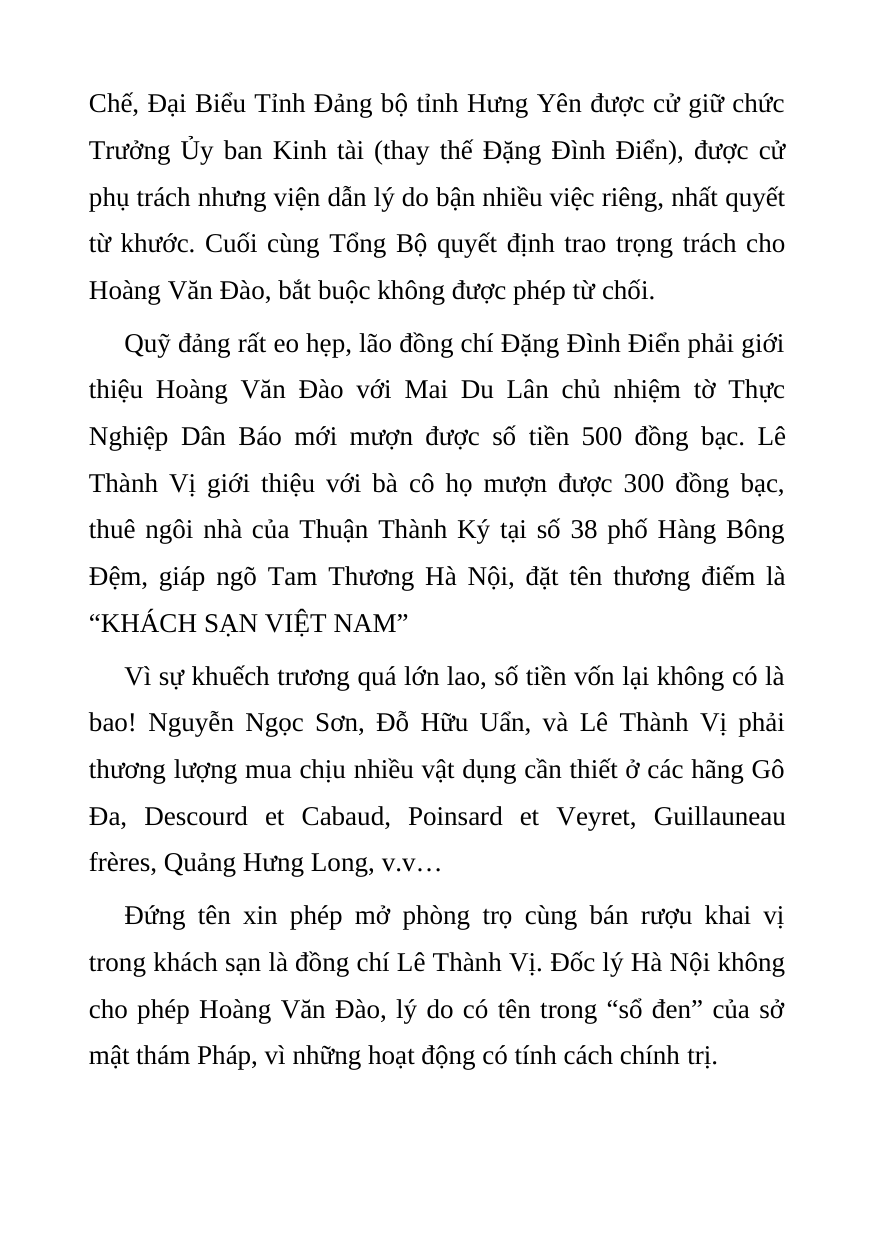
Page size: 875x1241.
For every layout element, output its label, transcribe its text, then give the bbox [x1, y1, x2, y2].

text Chế, Đại Biểu Tỉnh Đảng bộ tỉnh Hưng Yên được cử giữ chức Trưởng Ủy ban Kinh tài (thay thế Đặng Đình Điển), được cử phụ trách nhưng viện dẫn lý do bận nhiều việc riêng, nhất quyết từ khước. Cuối cùng Tổng Bộ quyết định trao trọng trách cho Hoàng Văn Đào, bắt buộc không được phép từ chối. [89, 87, 786, 305]
text Đứng tên xin phép mở phòng trọ cùng bán rượu khai vị trong khách sạn là đồng chí Lê Thành Vị. Đốc lý Hà Nội không cho phép Hoàng Văn Đào, lý do có tên trong “sổ đen” của sở mật thám Pháp, vì những hoạt động có tính cách chính trị. [89, 899, 786, 1071]
text Vì sự khuếch trương quá lớn lao, số tiền vốn lại không có là bao! Nguyễn Ngọc Sơn, Đỗ Hữu Uẩn, và Lê Thành Vị phải thương lượng mua chịu nhiều vật dụng cần thiết ở các hãng Gô Đa, Descourd et Cabaud, Poinsard et Veyret, Guillauneau frères, Quảng Hưng Long, v.v… [89, 660, 786, 878]
text Quỹ đảng rất eo hẹp, lão đồng chí Đặng Đình Điển phải giới thiệu Hoàng Văn Đào với Mai Du Lân chủ nhiệm tờ Thực Nghiệp Dân Báo mới mượn được số tiền 500 đồng bạc. Lê Thành Vị giới thiệu với bà cô họ mượn được 300 đồng bạc, thuê ngôi nhà của Thuận Thành Ký tại số 38 phố Hàng Bông Đệm, giáp ngõ Tam Thương Hà Nội, đặt tên thương điếm là “KHÁCH SẠN VIỆT NAM” [89, 327, 786, 638]
